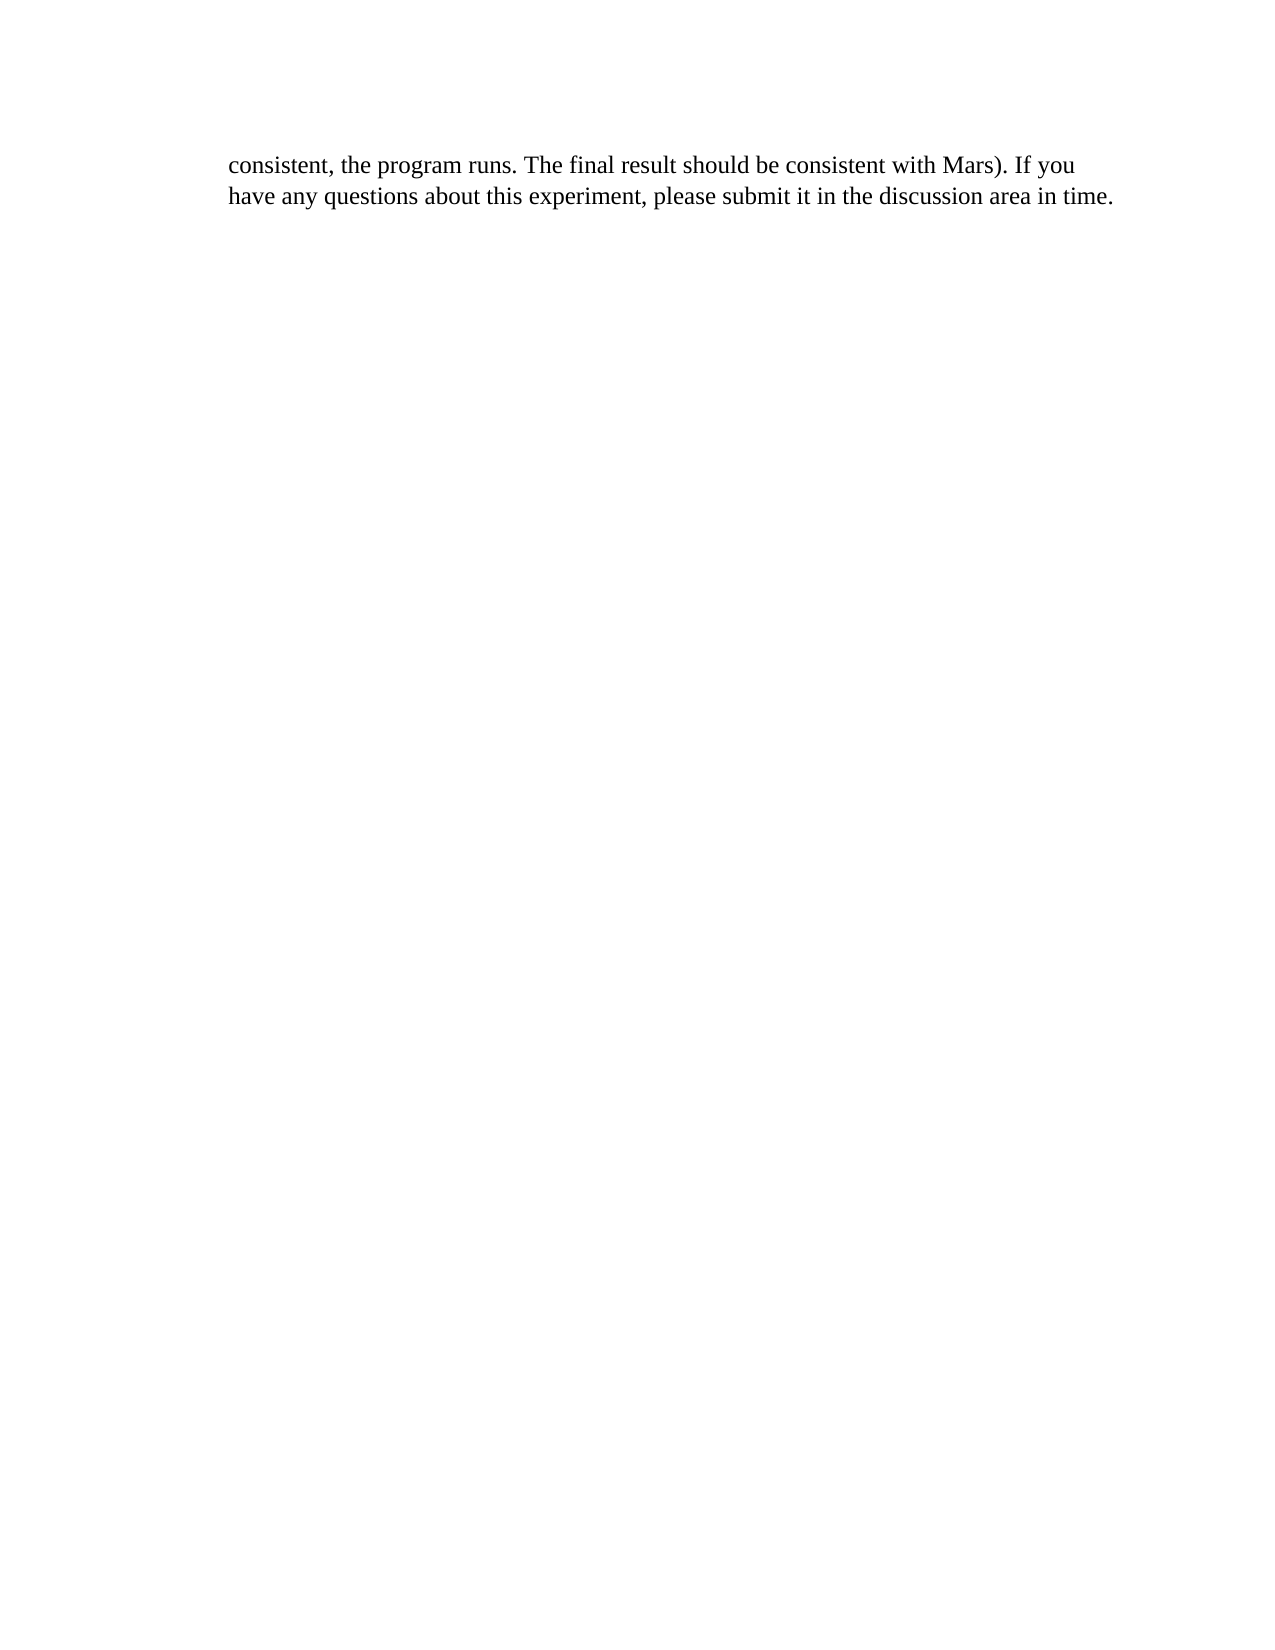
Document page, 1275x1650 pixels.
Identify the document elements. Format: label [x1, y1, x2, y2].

list [191, 150, 1125, 210]
